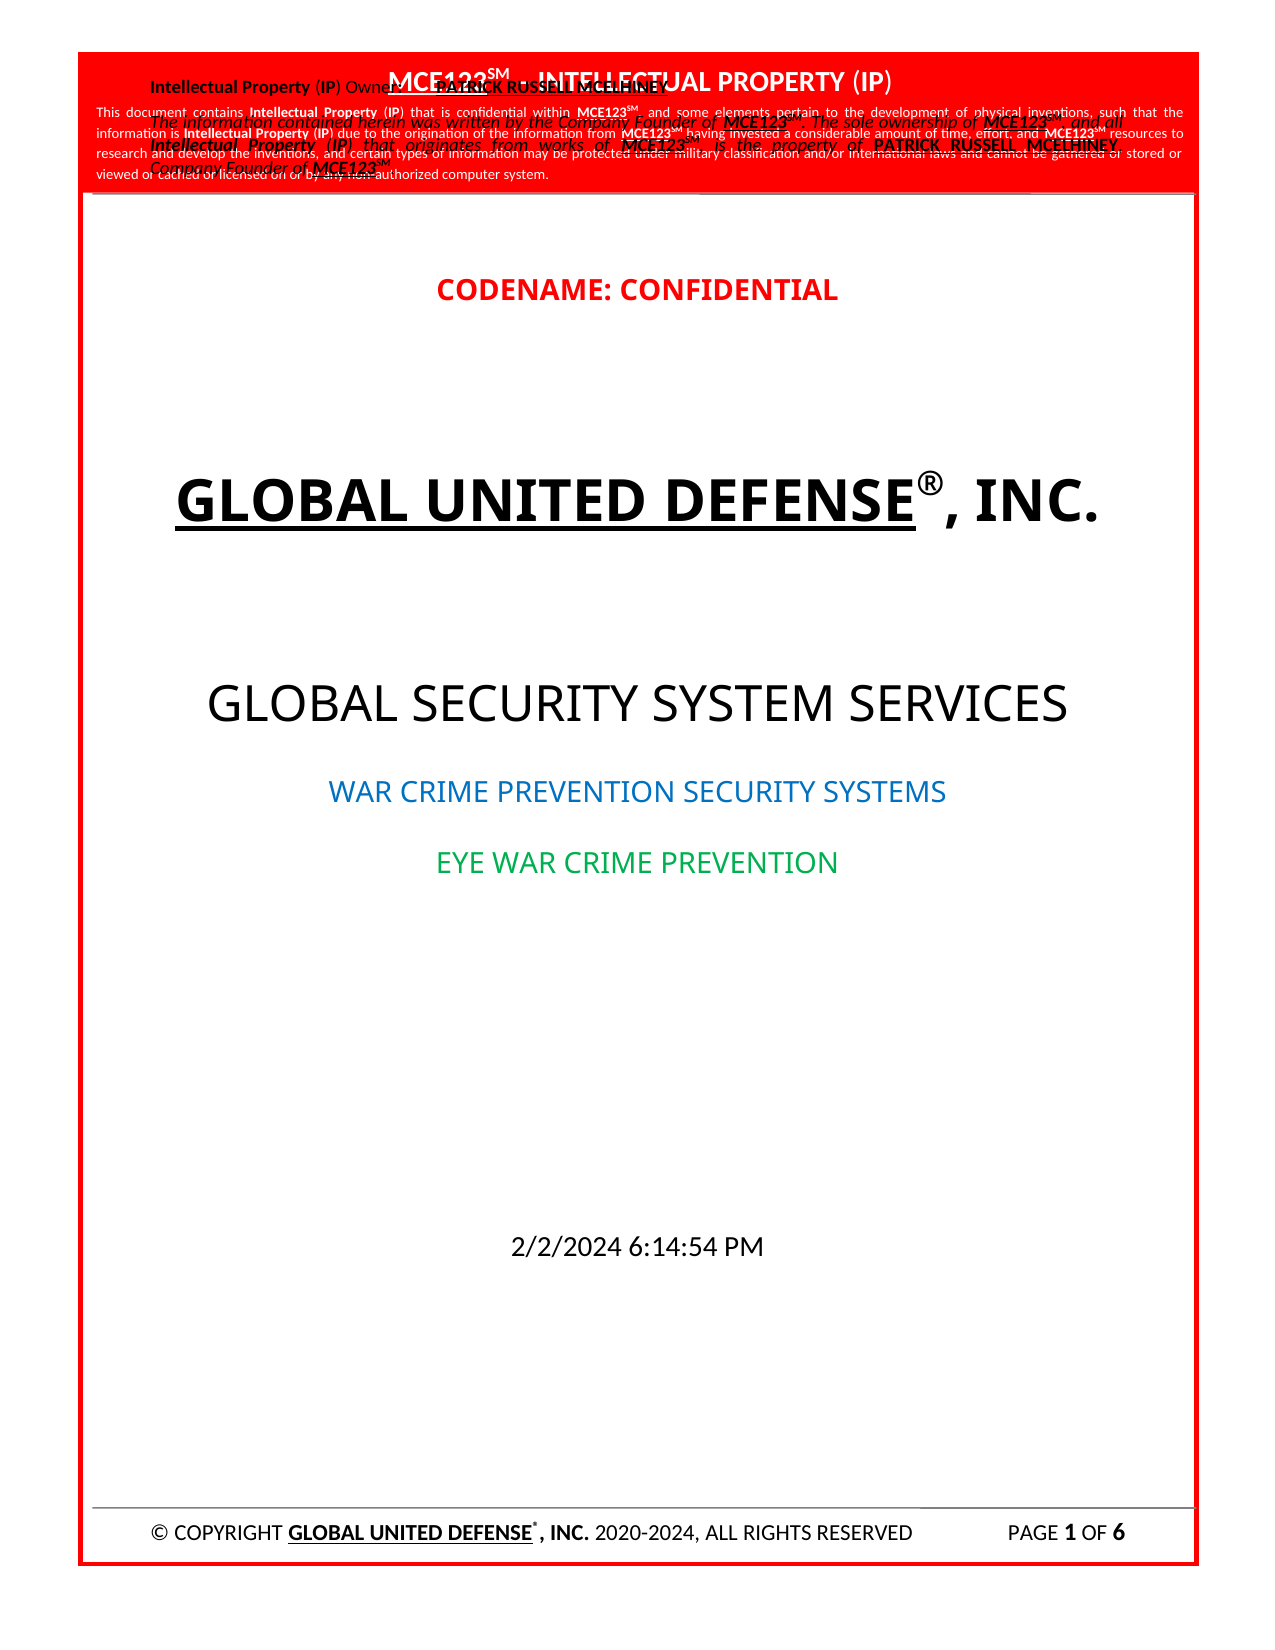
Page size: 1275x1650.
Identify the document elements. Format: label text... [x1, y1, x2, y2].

text GLOBAL UNITED DEFENSE®, INC. [150, 459, 1125, 539]
text GLOBAL SECURITY SYSTEM SERVICES [150, 668, 1125, 736]
text CODENAME: CONFIDENTIAL [150, 269, 1125, 309]
subtitle WAR CRIME PREVENTION SECURITY SYSTEMS [150, 772, 1125, 811]
text 2/2/2024 6:14:54 PM [150, 1228, 1125, 1264]
subtitle EYE WAR CRIME PREVENTION [150, 842, 1125, 882]
